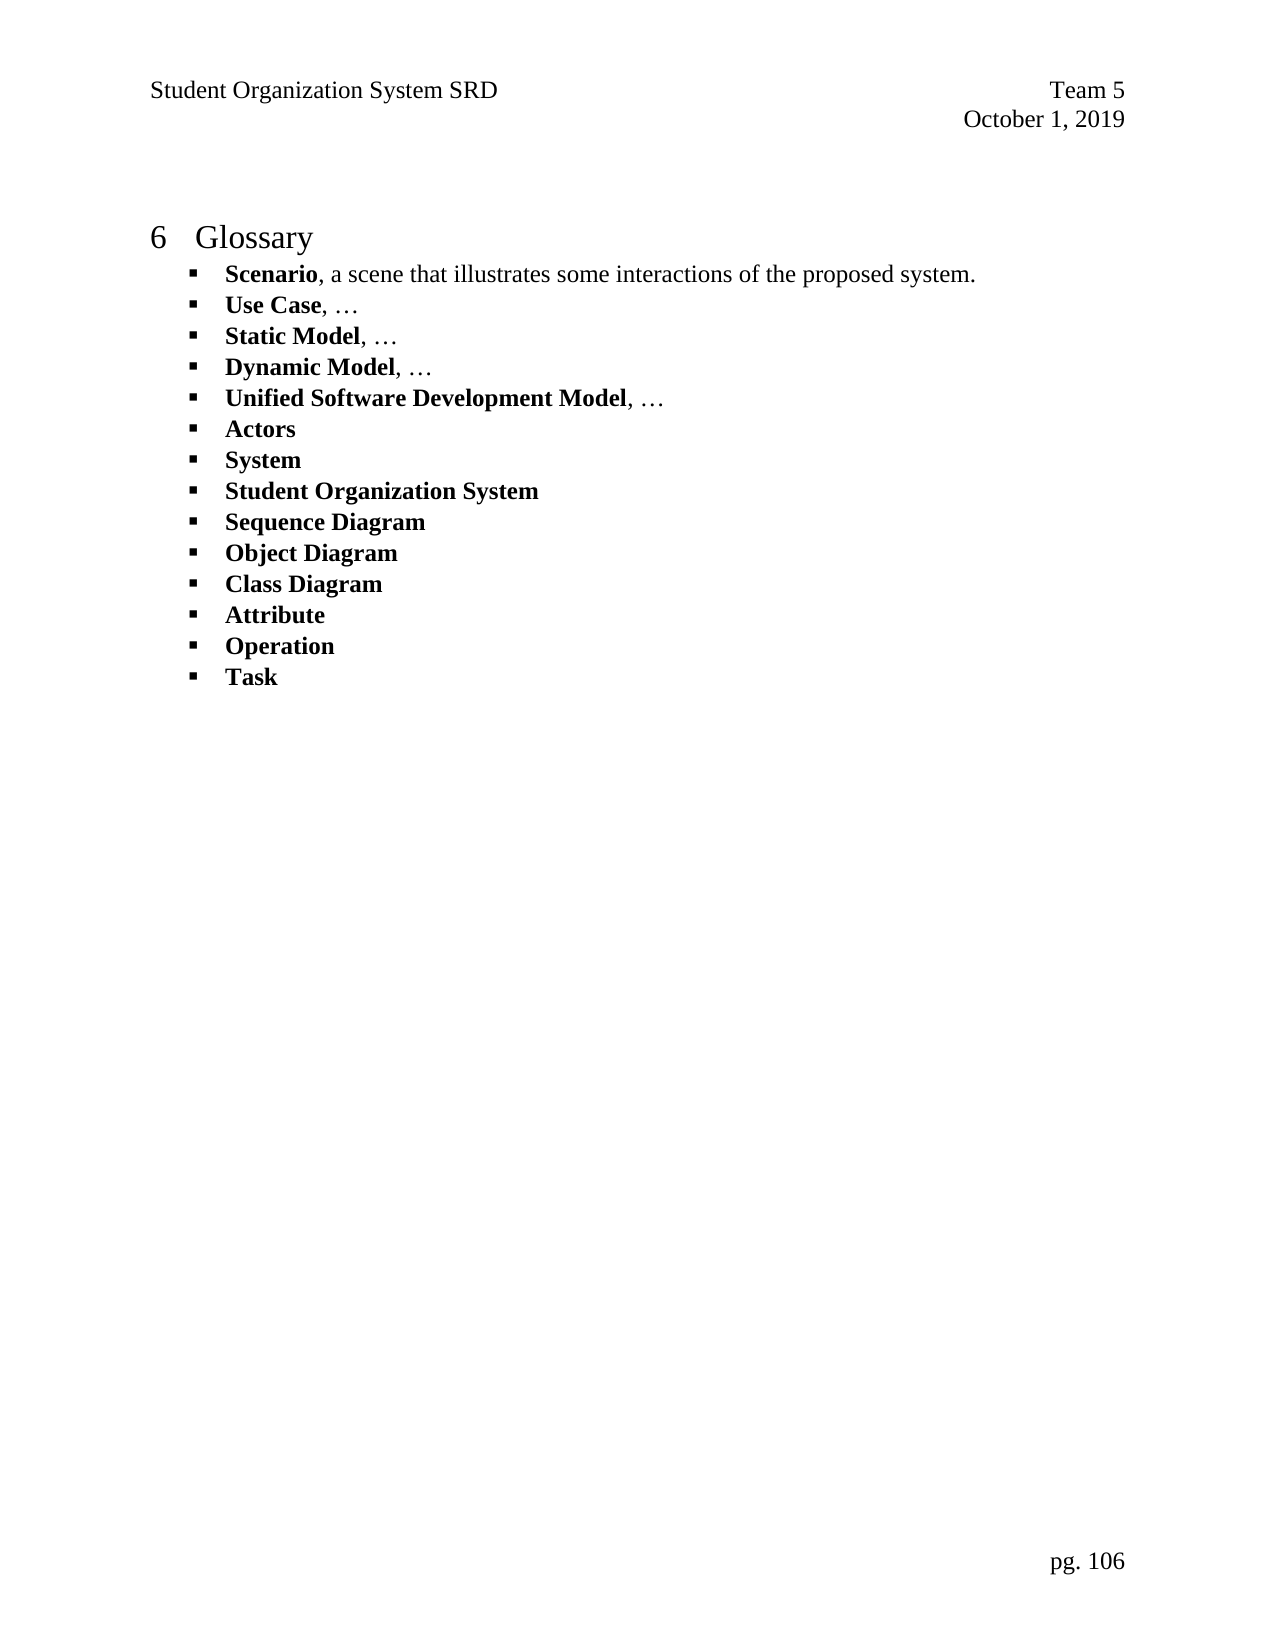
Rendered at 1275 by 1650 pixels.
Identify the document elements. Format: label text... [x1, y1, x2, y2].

list Unified Software Development Model, … [187, 383, 1125, 412]
list Scenario, a scene that illustrates some interactions of the proposed system. [187, 259, 1125, 287]
subtitle Glossary [150, 217, 1125, 256]
list Class Diagram [187, 569, 1125, 598]
list Use Case, … [187, 290, 1125, 318]
list Operation [187, 631, 1125, 660]
list Static Model, … [187, 321, 1125, 349]
list Task [187, 662, 1125, 691]
list Sequence Diagram [187, 507, 1125, 536]
list Dynamic Model, … [187, 352, 1125, 381]
list Actors [187, 414, 1125, 443]
list System [187, 445, 1125, 474]
list Attribute [187, 600, 1125, 629]
list Student Organization System [187, 476, 1125, 505]
list Object Diagram [187, 538, 1125, 567]
